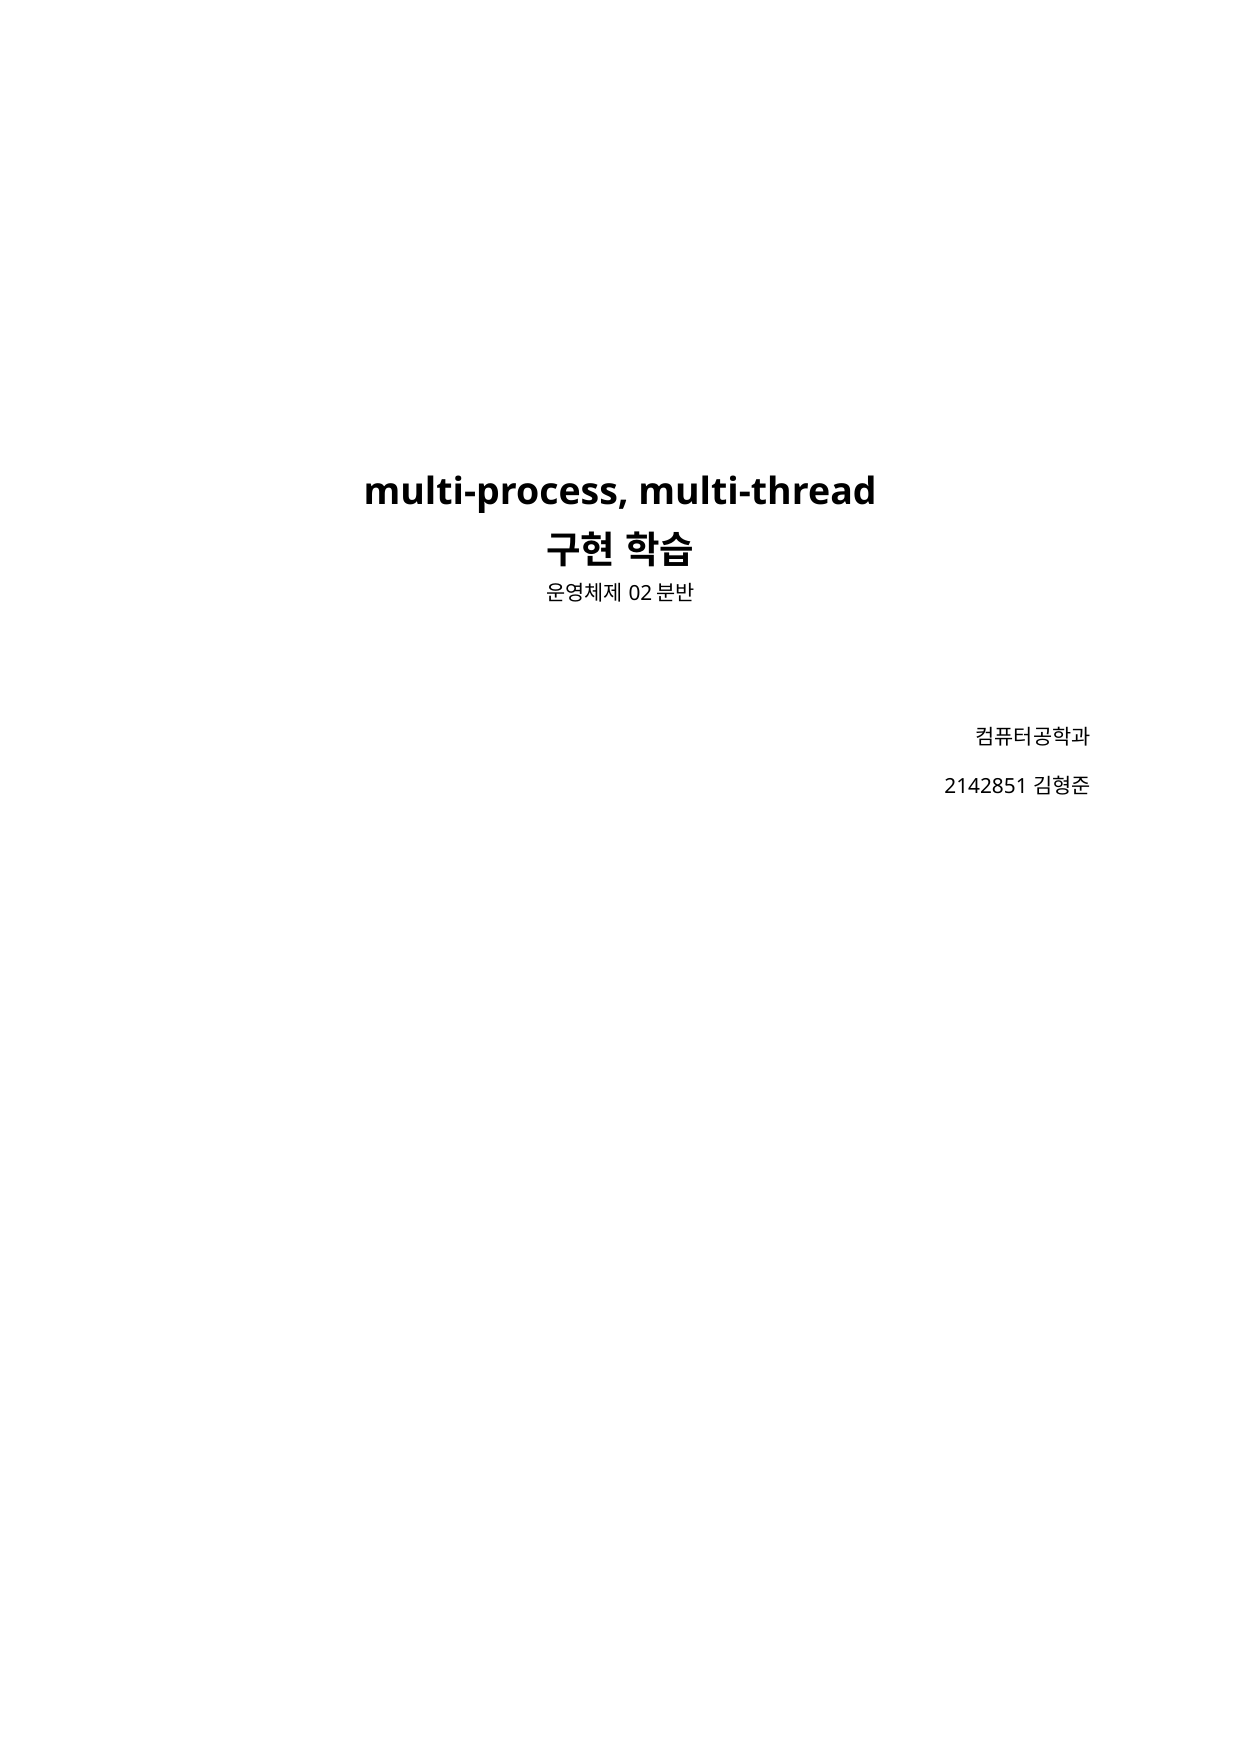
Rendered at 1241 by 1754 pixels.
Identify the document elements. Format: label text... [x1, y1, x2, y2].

text multi-process, multi-thread 구현 학습 운영체제 02분반 [150, 464, 1090, 607]
text 2142851 김형준 [150, 769, 1090, 800]
text 컴퓨터공학과 [150, 720, 1090, 750]
